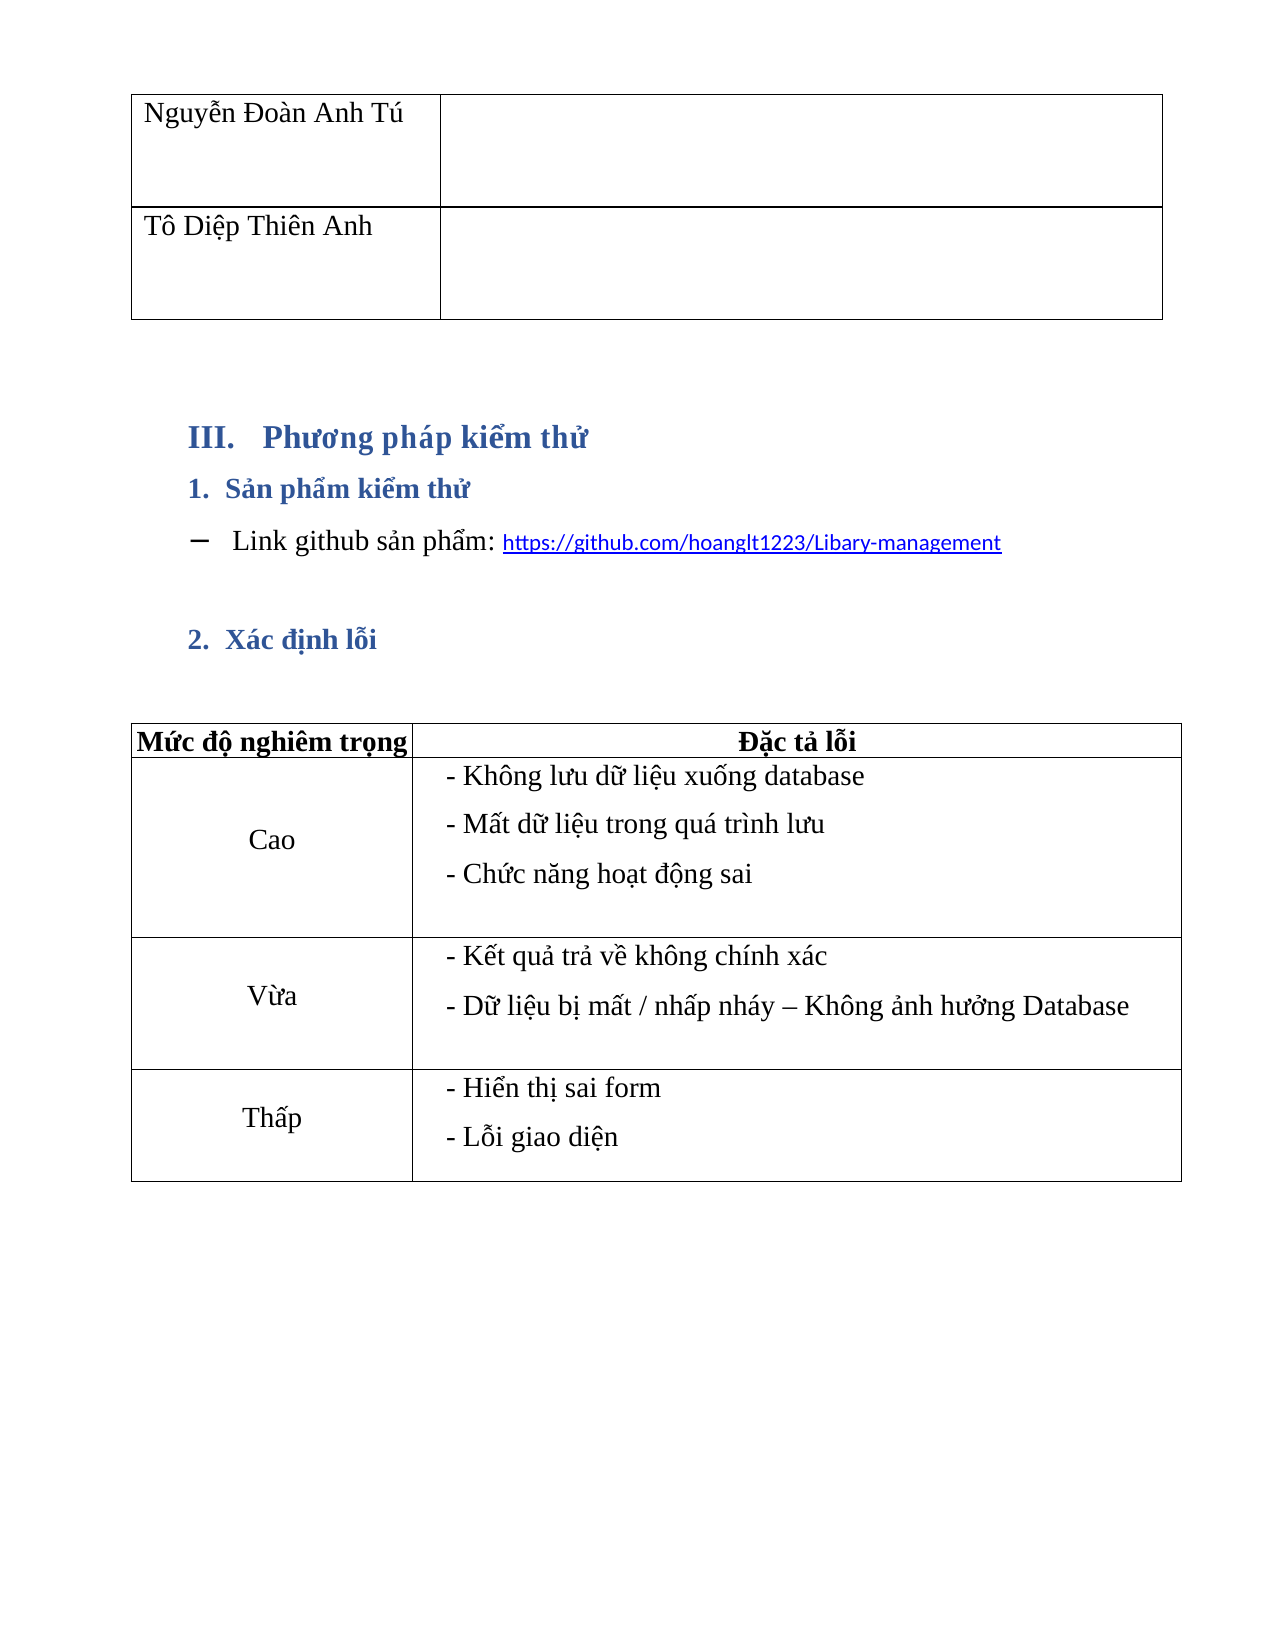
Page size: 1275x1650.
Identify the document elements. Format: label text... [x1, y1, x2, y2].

text − Link github sản phẩm: https://github.com/hoanglt1223/Libary-management [187, 522, 1145, 557]
table_cell Nguyễn Đoàn Anh Tú [132, 95, 440, 206]
table_cell Thấp [132, 1070, 412, 1181]
table_cell - Kết quả trả về không chính xác - Dữ liệu bị mất / nhấp nháy – Không ảnh hưởng Database [413, 938, 1181, 1069]
table_cell [441, 95, 1162, 206]
table_header Mức độ nghiêm trọng [132, 724, 412, 757]
table_cell - Hiển thị sai form - Lỗi giao diện [413, 1070, 1181, 1181]
table_cell - Không lưu dữ liệu xuống database - Mất dữ liệu trong quá trình lưu - Chức năng hoạt động sai [413, 758, 1181, 937]
text 1. Sản phẩm kiểm thử [187, 473, 1145, 505]
text III. Phương pháp kiểm thử [187, 419, 1145, 456]
table_cell Tô Diệp Thiên Anh [132, 208, 440, 319]
table_cell Vừa [132, 938, 412, 1069]
table_cell [441, 208, 1162, 319]
text 2. Xác định lỗi [131, 624, 1145, 656]
table_header Đặc tả lỗi [413, 724, 1181, 757]
table_cell Cao [132, 758, 412, 937]
